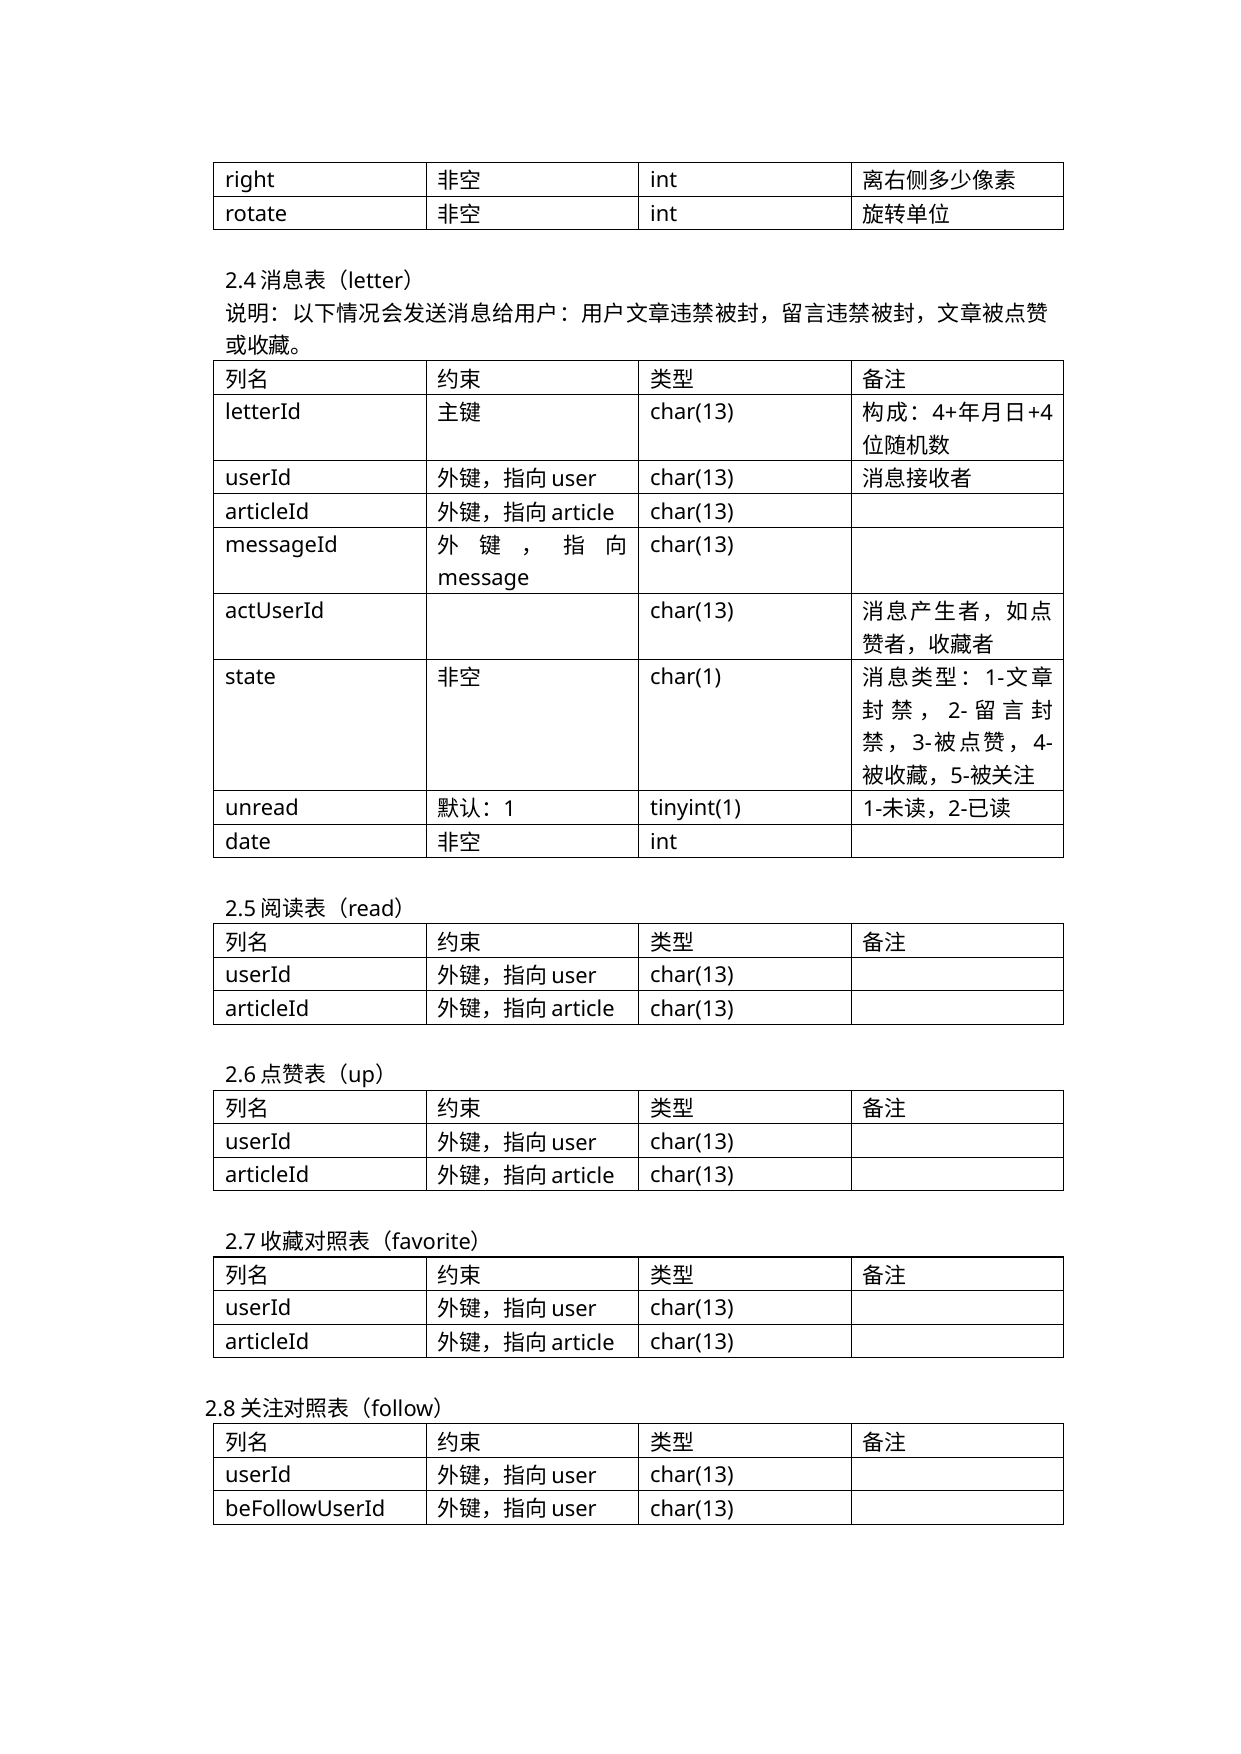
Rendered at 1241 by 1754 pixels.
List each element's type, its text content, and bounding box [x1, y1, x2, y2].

table_cell char(13) [639, 395, 851, 460]
table_cell userId [214, 958, 426, 990]
table_header 类型 [639, 1091, 851, 1123]
table_cell char(13) [639, 1458, 851, 1490]
table_cell 外键，指向user [427, 1458, 638, 1490]
table_cell beFollowUserId [214, 1491, 426, 1524]
table_cell [852, 1158, 1063, 1190]
table_header 类型 [639, 924, 851, 957]
table_cell 消息接收者 [852, 461, 1063, 493]
table_cell 旋转单位 [852, 197, 1063, 229]
table_cell 外键，指向article [427, 1325, 638, 1357]
table_header 列名 [214, 1258, 426, 1290]
table_cell tinyint(1) [639, 791, 851, 823]
table_cell char(13) [639, 1124, 851, 1157]
table_header 备注 [852, 1091, 1063, 1123]
table_cell [852, 1491, 1063, 1524]
table_cell articleId [214, 494, 426, 527]
table_cell 外键，指向user [427, 958, 638, 990]
table_cell char(13) [639, 1291, 851, 1323]
table_cell 外键，指向article [427, 1158, 638, 1190]
table_cell int [639, 163, 851, 196]
table_cell [852, 528, 1063, 593]
table_cell 构成：4+年月日+4位随机数 [852, 395, 1063, 460]
table_cell char(13) [639, 958, 851, 990]
table_cell char(13) [639, 1325, 851, 1357]
text 2.5阅读表（read） [225, 891, 1053, 923]
table_cell letterId [214, 395, 426, 460]
table_cell 外键，指向user [427, 1291, 638, 1323]
table_header 列名 [214, 924, 426, 957]
table_cell 外键，指向article [427, 991, 638, 1024]
table_cell [852, 825, 1063, 857]
table_header 类型 [639, 1258, 851, 1290]
table_cell int [639, 825, 851, 857]
table_cell userId [214, 1124, 426, 1157]
table_cell 外键，指向article [427, 494, 638, 527]
table_cell [852, 958, 1063, 990]
table_header 约束 [427, 1091, 638, 1123]
table_cell char(1) [639, 660, 851, 790]
table_header 备注 [852, 1424, 1063, 1457]
table_cell [852, 1325, 1063, 1357]
table_cell 外键，指向user [427, 1124, 638, 1157]
table_header 类型 [639, 1424, 851, 1457]
table_cell unread [214, 791, 426, 823]
table_cell actUserId [214, 594, 426, 659]
table_header 类型 [639, 361, 851, 394]
table_header 备注 [852, 924, 1063, 957]
table_cell [852, 1291, 1063, 1323]
table_cell state [214, 660, 426, 790]
table_cell 消息类型：1-文章封禁，2-留言封禁，3-被点赞，4-被收藏，5-被关注 [852, 660, 1063, 790]
table_cell int [639, 197, 851, 229]
table_cell 外键，指向user [427, 1491, 638, 1524]
table_cell 非空 [427, 163, 638, 196]
table_cell char(13) [639, 461, 851, 493]
table_cell articleId [214, 1158, 426, 1190]
table_header 列名 [214, 1091, 426, 1123]
table_cell char(13) [639, 528, 851, 593]
table_cell articleId [214, 1325, 426, 1357]
table_cell 默认：1 [427, 791, 638, 823]
table_cell rotate [214, 197, 426, 229]
table_header 约束 [427, 361, 638, 394]
table_cell char(13) [639, 1491, 851, 1524]
table_cell userId [214, 1291, 426, 1323]
table_cell 非空 [427, 660, 638, 790]
table_cell 外键，指向message [427, 528, 638, 593]
table_cell [852, 494, 1063, 527]
table_cell [427, 594, 638, 659]
table_header 列名 [214, 1424, 426, 1457]
table_cell 外键，指向user [427, 461, 638, 493]
table_cell [852, 1124, 1063, 1157]
text 说明：以下情况会发送消息给用户：用户文章违禁被封，留言违禁被封，文章被点赞或收藏。 [225, 295, 1053, 360]
table_cell 消息产生者，如点赞者，收藏者 [852, 594, 1063, 659]
table_header 备注 [852, 361, 1063, 394]
table_cell 非空 [427, 825, 638, 857]
text 2.4消息表（letter） [225, 263, 1053, 295]
table_header 约束 [427, 924, 638, 957]
table_cell char(13) [639, 494, 851, 527]
table_cell right [214, 163, 426, 196]
table_cell [852, 991, 1063, 1024]
table_cell 主键 [427, 395, 638, 460]
table_cell articleId [214, 991, 426, 1024]
table_header 约束 [427, 1424, 638, 1457]
table_cell char(13) [639, 594, 851, 659]
table_cell messageId [214, 528, 426, 593]
text 2.8关注对照表（follow） [187, 1391, 1053, 1423]
table_cell char(13) [639, 1158, 851, 1190]
text 2.7收藏对照表（favorite） [225, 1224, 1053, 1256]
table_cell date [214, 825, 426, 857]
table_cell 离右侧多少像素 [852, 163, 1063, 196]
text 2.6点赞表（up） [225, 1057, 1053, 1090]
table_cell 1-未读，2-已读 [852, 791, 1063, 823]
table_header 列名 [214, 361, 426, 394]
table_cell [852, 1458, 1063, 1490]
table_cell userId [214, 1458, 426, 1490]
table_header 约束 [427, 1258, 638, 1290]
table_cell 非空 [427, 197, 638, 229]
table_cell char(13) [639, 991, 851, 1024]
table_cell userId [214, 461, 426, 493]
table_header 备注 [852, 1258, 1063, 1290]
